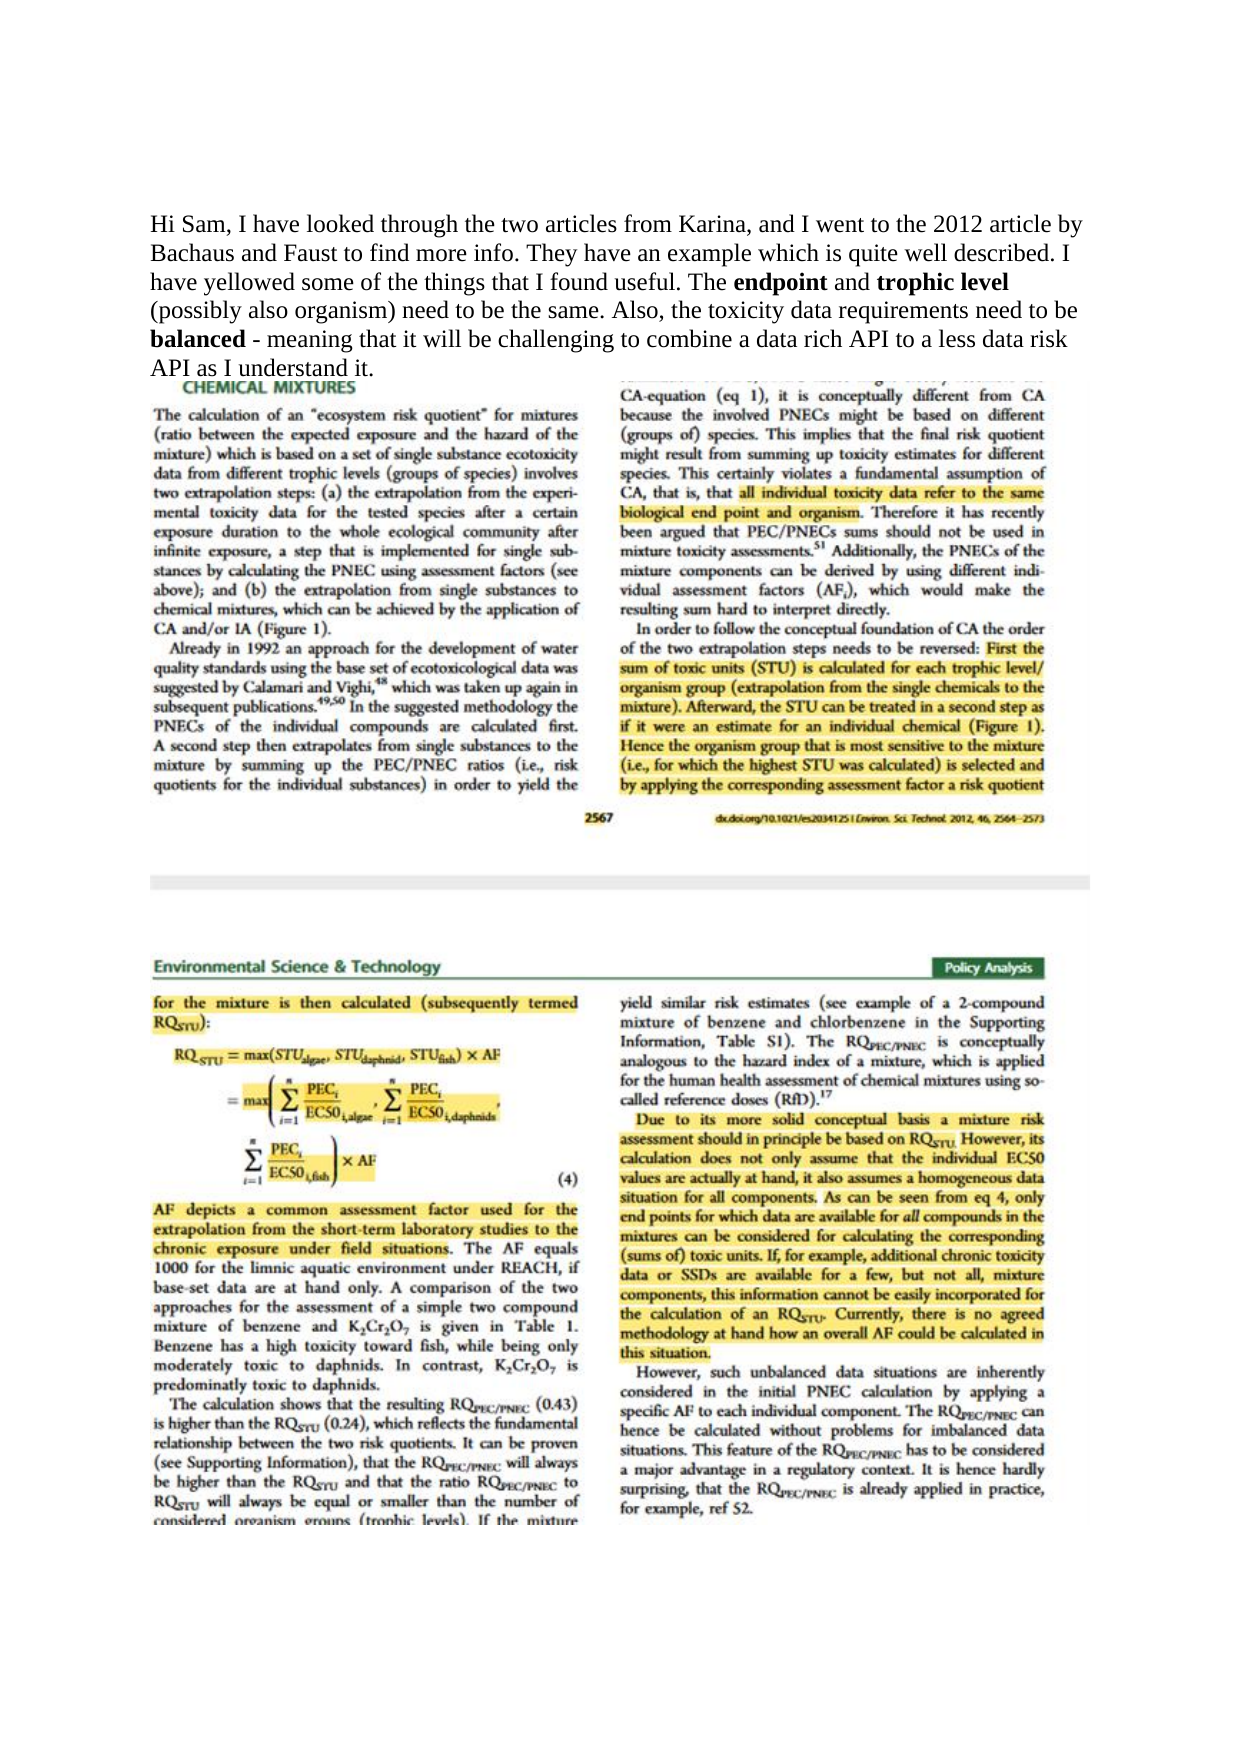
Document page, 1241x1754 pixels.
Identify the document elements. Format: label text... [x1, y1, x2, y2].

text Hi Sam, I have looked through the two articles from Karina, and I went to the 2012 article by Bachaus and Faust to find more info. They have an example which is quite well described. I have yellowed some of the things that I found useful. The endpoint and trophic level (possibly also organism) need to be the same. Also, the toxicity data requirements need to be balanced - meaning that it will be challenging to combine a data rich API to a less data risk API as I understand it. [150, 209, 1090, 381]
picture [150, 381, 1091, 1525]
